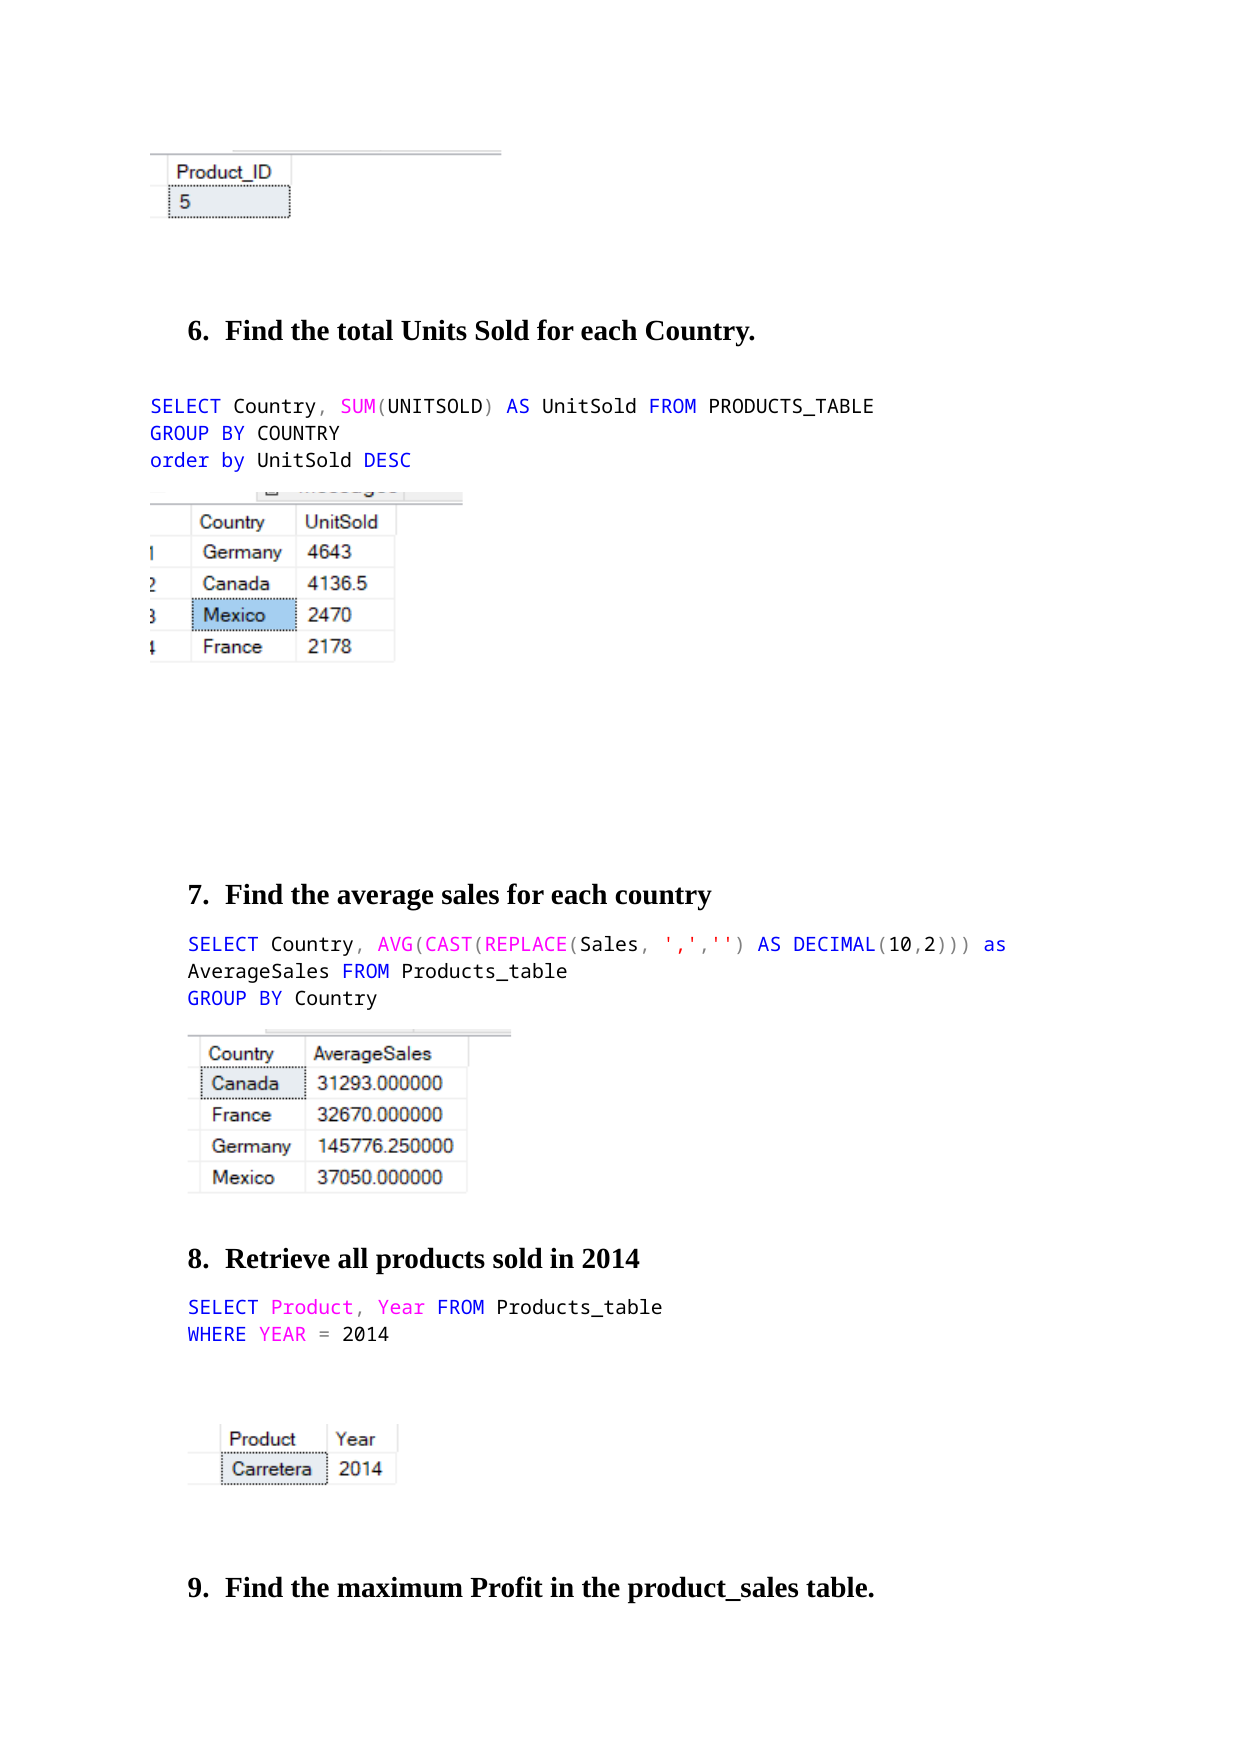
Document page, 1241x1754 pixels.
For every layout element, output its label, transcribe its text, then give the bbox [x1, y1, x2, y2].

list Find the total Units Sold for each Country. [187, 313, 1090, 346]
text WHERE YEAR = 2014 [187, 1321, 1090, 1347]
list Find the average sales for each country [187, 877, 1090, 911]
text SELECT Country, AVG(CAST(REPLACE(Sales, ',','') AS DECIMAL(10,2))) as AverageSales FROM Products_table [187, 930, 1090, 984]
picture [187, 1029, 512, 1222]
text SELECT Product, Year FROM Products_table [187, 1293, 1090, 1321]
text order by UnitSold DESC [150, 446, 1090, 473]
text GROUP BY COUNTRY [150, 419, 1090, 446]
text GROUP BY Country [187, 984, 1090, 1011]
list Retrieve all products sold in 2014 [187, 1241, 1090, 1274]
picture [187, 1424, 575, 1551]
picture [150, 150, 502, 294]
list Find the maximum Profit in the product_sales table. [187, 1570, 1090, 1603]
picture [150, 492, 463, 685]
text SELECT Country, SUM(UNITSOLD) AS UnitSold FROM PRODUCTS_TABLE [150, 392, 1090, 419]
